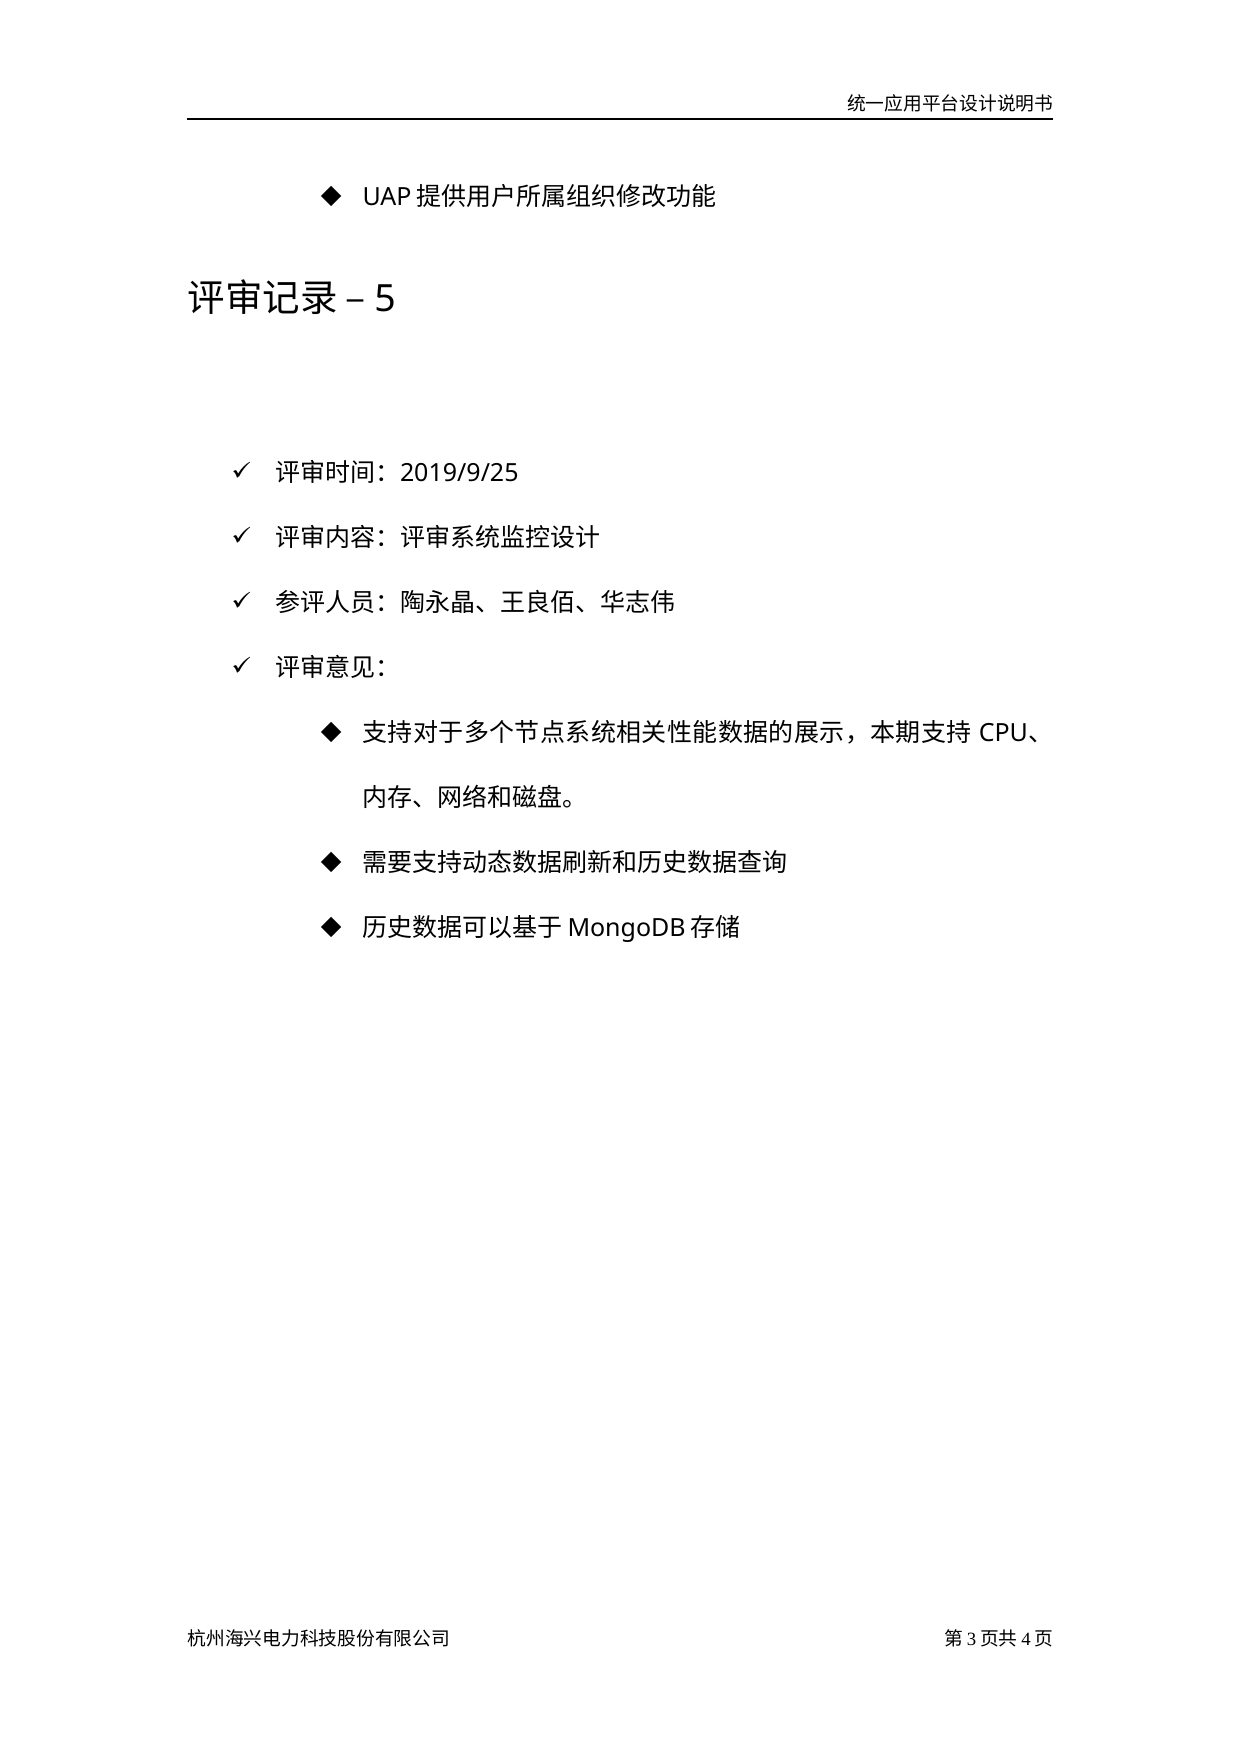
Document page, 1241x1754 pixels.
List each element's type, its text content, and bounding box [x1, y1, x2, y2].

list UAP提供用户所属组织修改功能 [318, 162, 1053, 227]
list 评审内容：评审系统监控设计 [231, 503, 1053, 568]
list 参评人员：陶永晶、王良佰、华志伟 [231, 568, 1053, 633]
list 需要支持动态数据刷新和历史数据查询 [318, 828, 1053, 893]
subtitle 评审记录 – 5 [187, 262, 1053, 327]
list 历史数据可以基于MongoDB存储 [318, 893, 1053, 958]
list 评审时间：2019/9/25 [231, 438, 1053, 503]
list 支持对于多个节点系统相关性能数据的展示，本期支持CPU、内存、网络和磁盘。 [318, 698, 1053, 828]
list 评审意见： [231, 633, 1053, 698]
